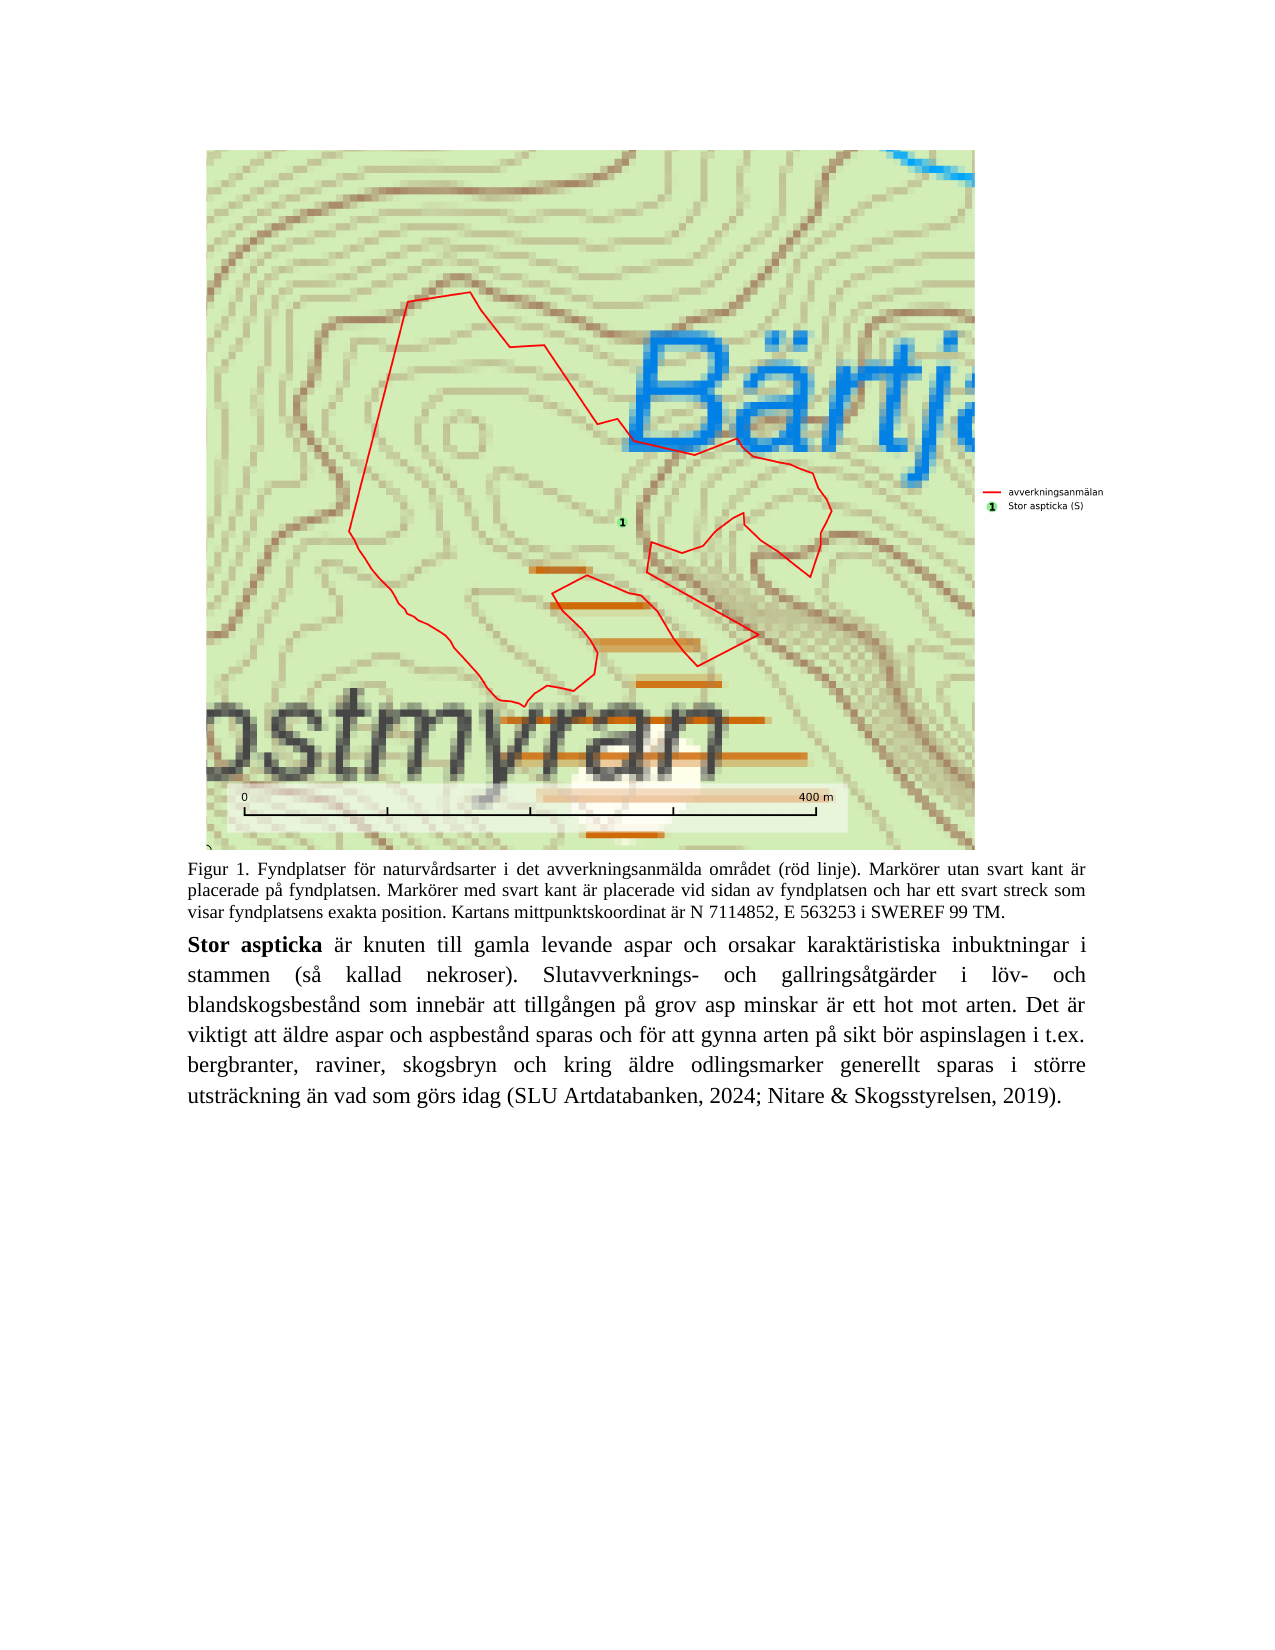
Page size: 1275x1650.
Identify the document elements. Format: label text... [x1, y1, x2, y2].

picture [206, 150, 1107, 850]
text Stor aspticka är knuten till gamla levande aspar och orsakar karaktäristiska inbuktningar i stammen (så kallad nekroser). Slutavverknings- och gallringsåtgärder i löv- och blandskogsbestånd som innebär att tillgången på grov asp minskar är ett hot mot arten. Det är viktigt att äldre aspar och aspbestånd sparas och för att gynna arten på sikt bör aspinslagen i t.ex. bergbranter, raviner, skogsbryn och kring äldre odlingsmarker generellt sparas i större utsträckning än vad som görs idag (SLU Artdatabanken, 2024; Nitare & Skogsstyrelsen, 2019). [187, 931, 1087, 1108]
text Figur 1. Fyndplatser för naturvårdsarter i det avverkningsanmälda området (röd linje). Markörer utan svart kant är placerade på fyndplatsen. Markörer med svart kant är placerade vid sidan av fyndplatsen och har ett svart streck som visar fyndplatsens exakta position. Kartans mittpunktskoordinat är N 7114852, E 563253 i SWEREF 99 TM. [187, 858, 1087, 922]
